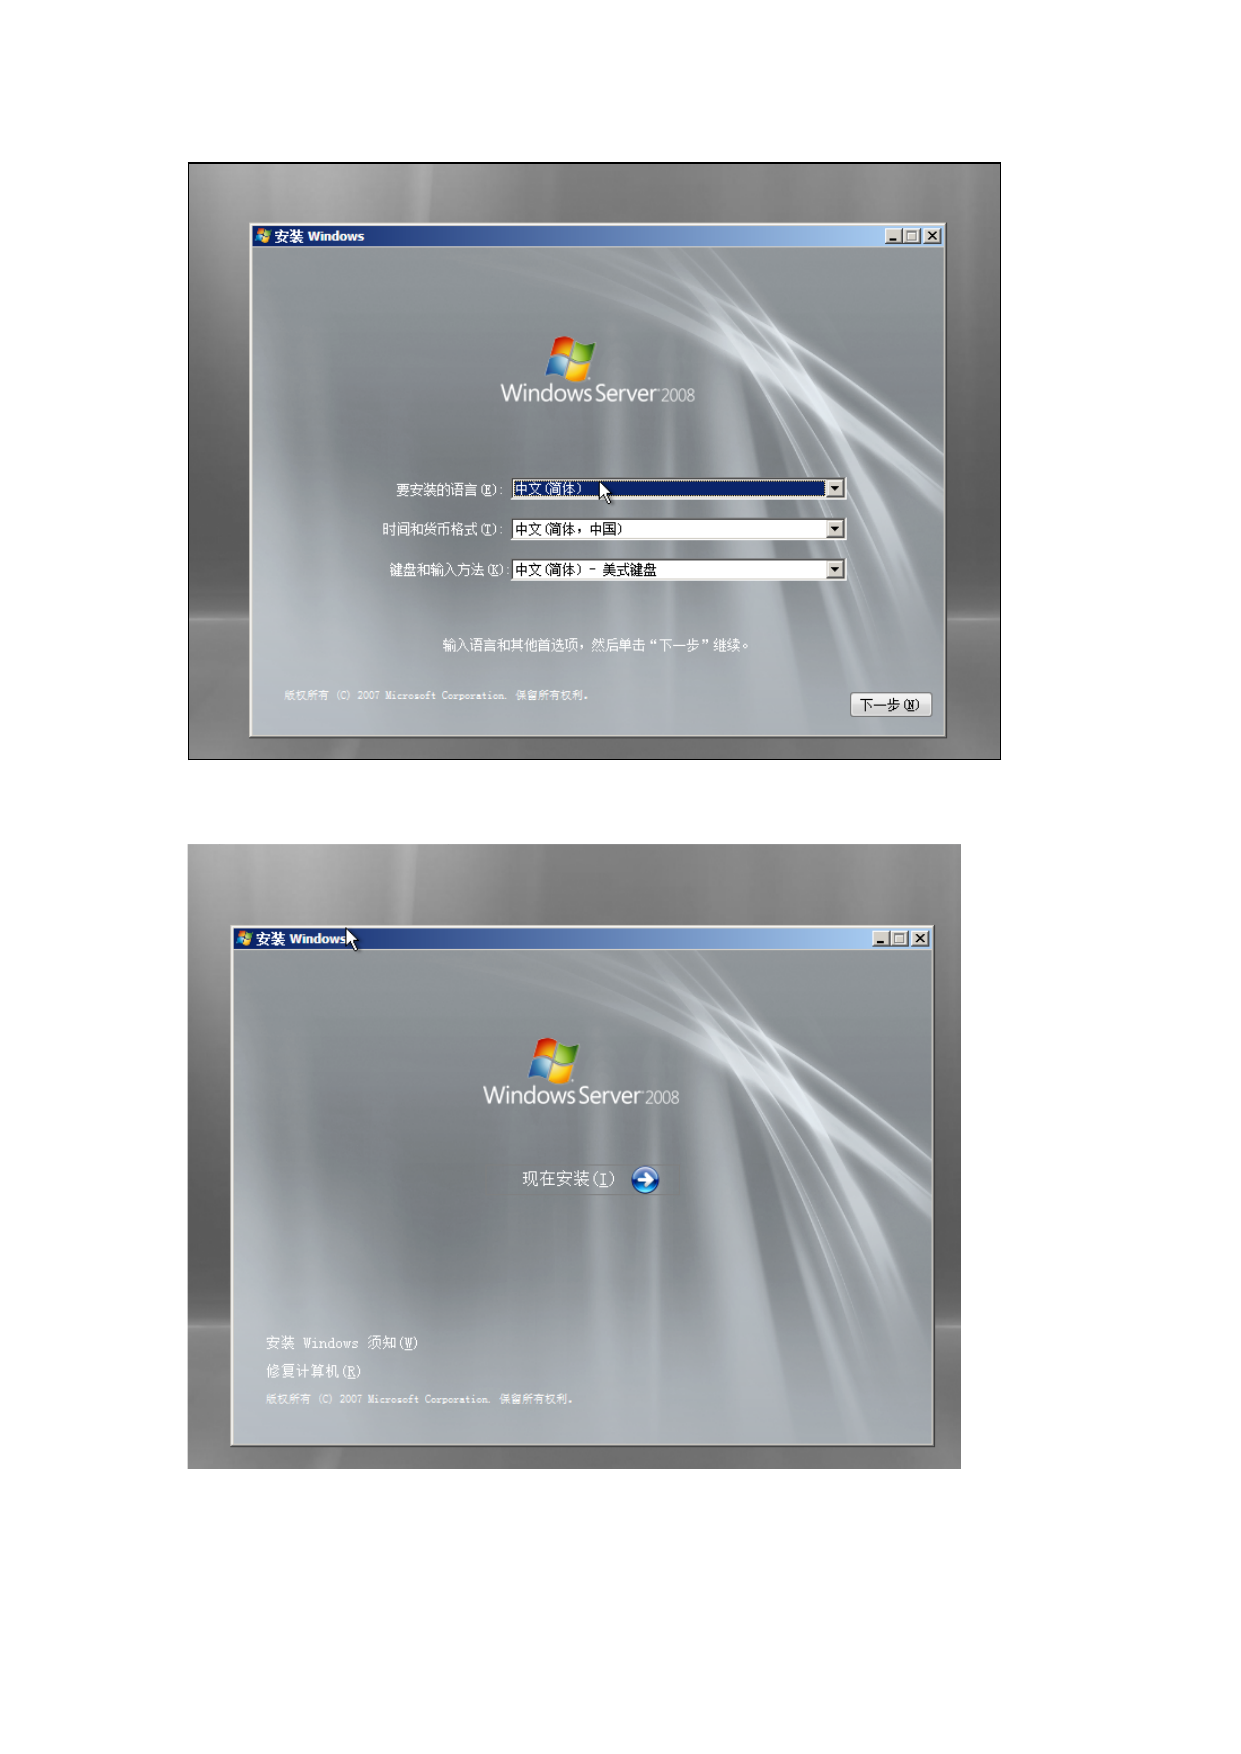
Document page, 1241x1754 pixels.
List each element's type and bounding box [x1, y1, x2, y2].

picture [187, 844, 961, 1469]
picture [189, 164, 1000, 759]
